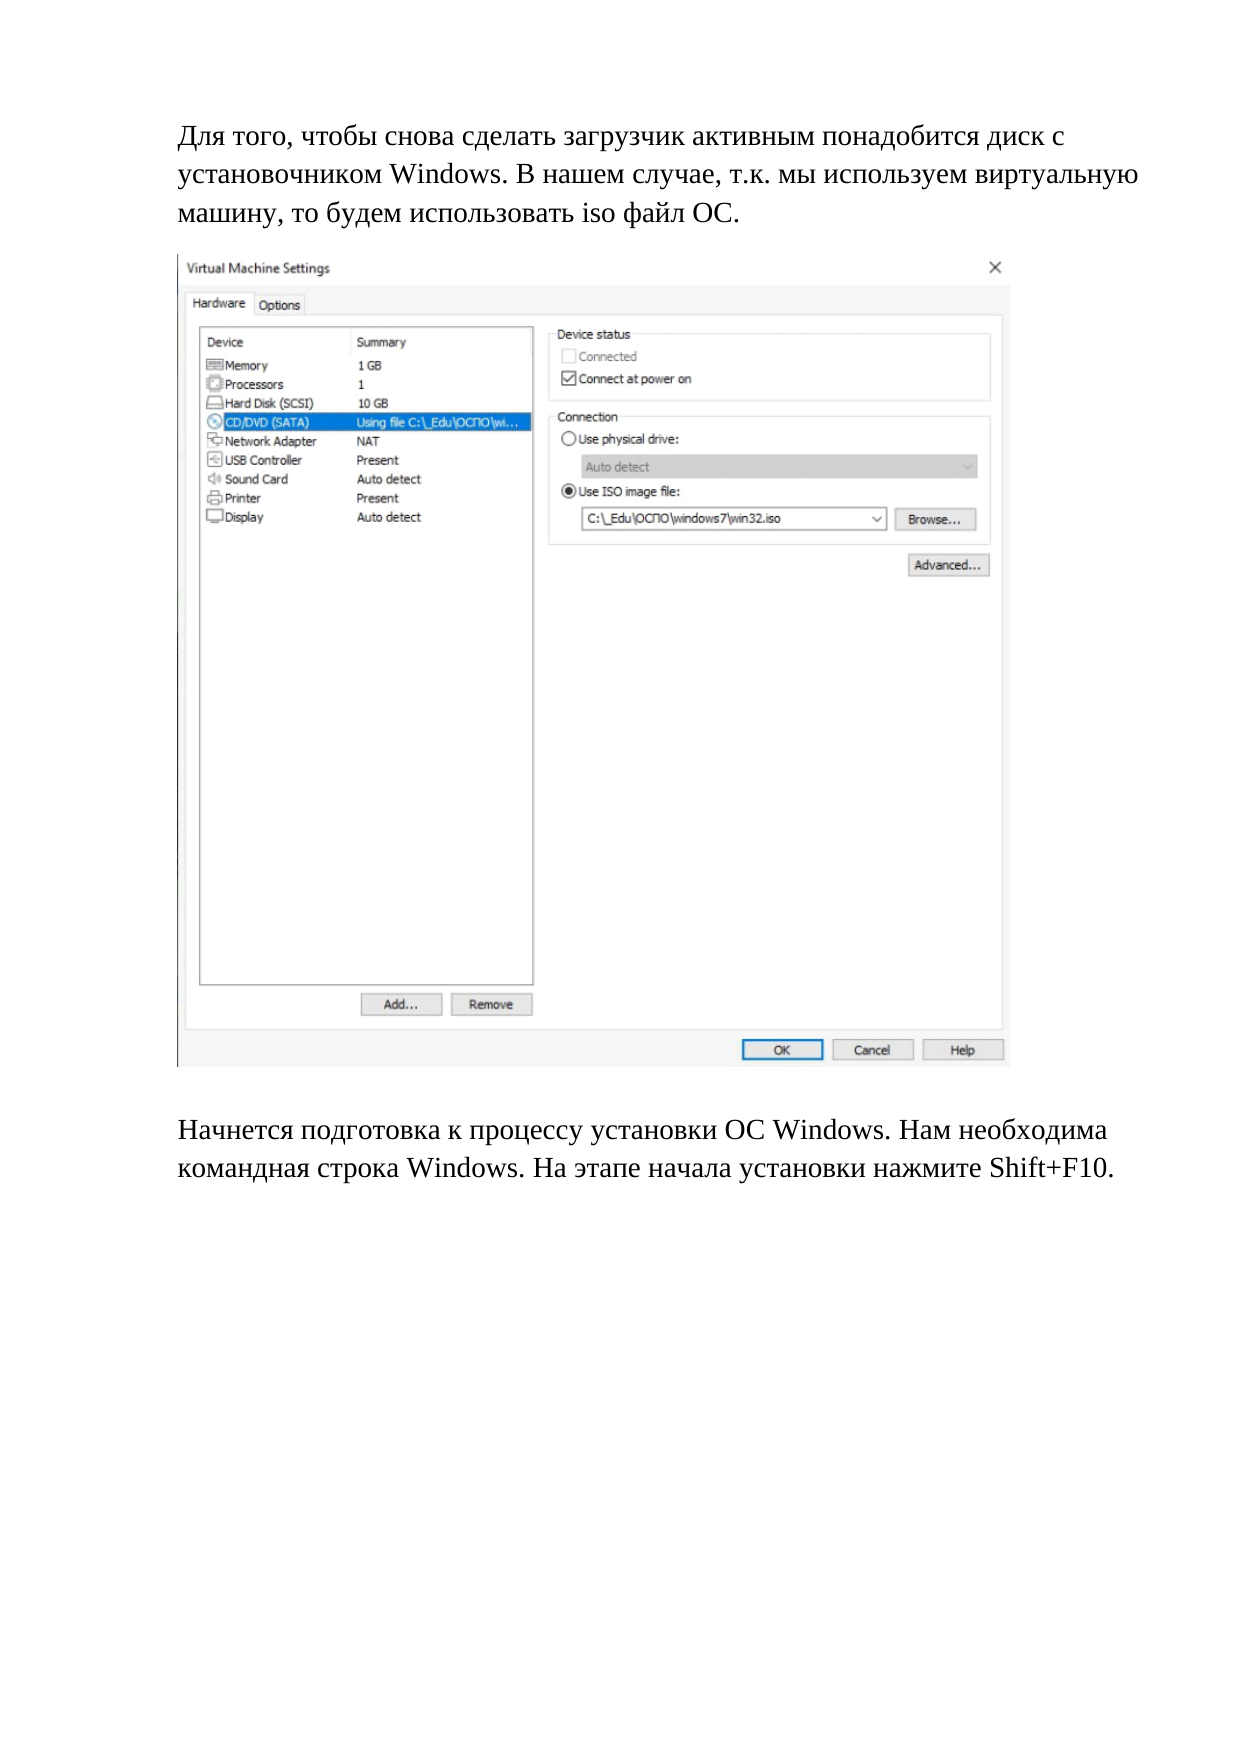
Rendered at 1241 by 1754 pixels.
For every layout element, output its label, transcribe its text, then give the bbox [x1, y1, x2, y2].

text Для того, чтобы снова сделать загрузчик активным понадобится диск с установочником Windows. В нашем случае, т.к. мы используем виртуальную машину, то будем использовать iso файл ОС. [177, 118, 1152, 229]
text Начнется подготовка к процессу установки ОС Windows. Нам необходима командная строка Windows. На этапе начала установки нажмите Shift+F10. [177, 1112, 1152, 1184]
